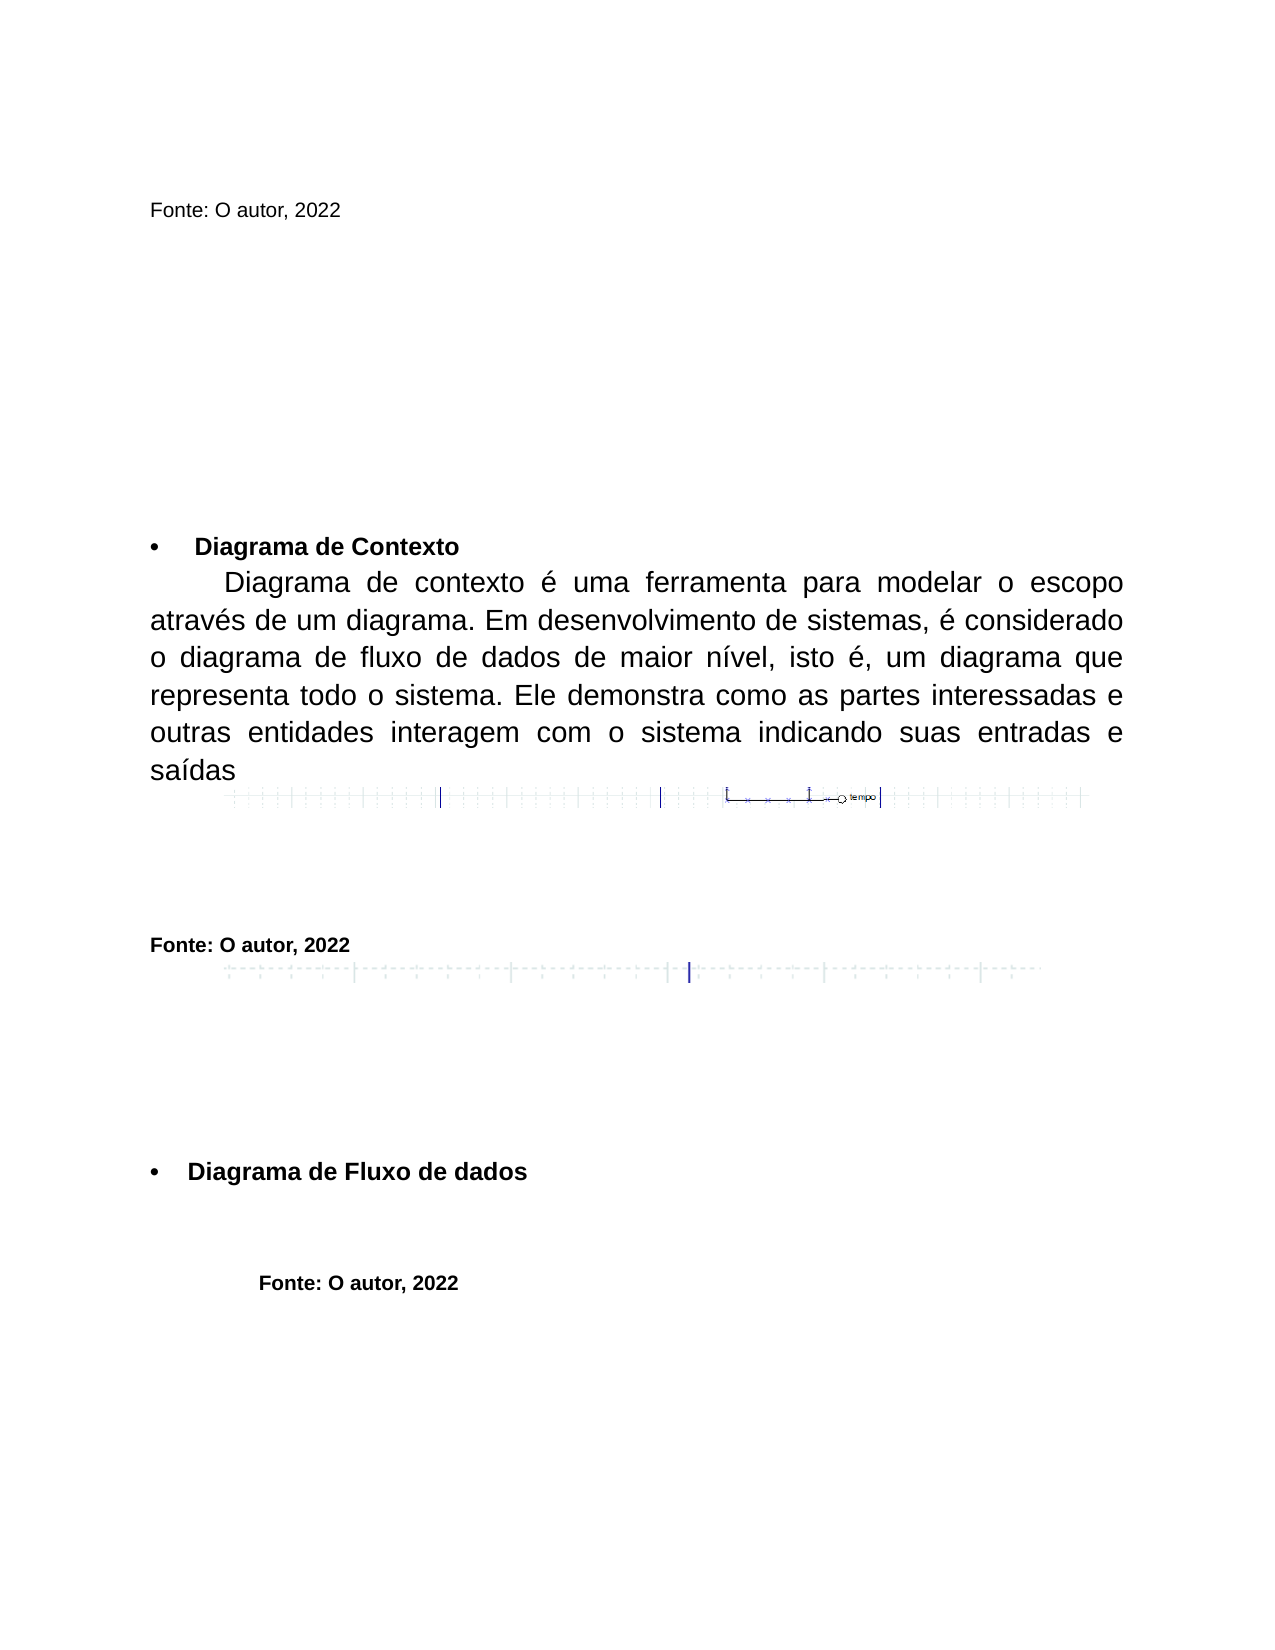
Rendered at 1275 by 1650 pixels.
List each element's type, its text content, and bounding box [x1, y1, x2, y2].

list Diagrama de Fluxo de dados [150, 1150, 1125, 1187]
list Diagrama de Contexto [150, 525, 1125, 562]
text Fonte: O autor, 2022 [150, 187, 1125, 225]
text Fonte: O autor, 2022 [150, 1250, 1125, 1300]
text Fonte: O autor, 2022 [150, 912, 1125, 962]
text Diagrama de contexto é uma ferramenta para modelar o escopo através de um diagrama. Em desenvolvimento de sistemas, é considerado o diagrama de fluxo de dados de maior nível, isto é, um diagrama que representa todo o sistema. Ele demonstra como as partes interessadas e outras entidades interagem com o sistema indicando suas entradas e saídas [150, 562, 1125, 787]
